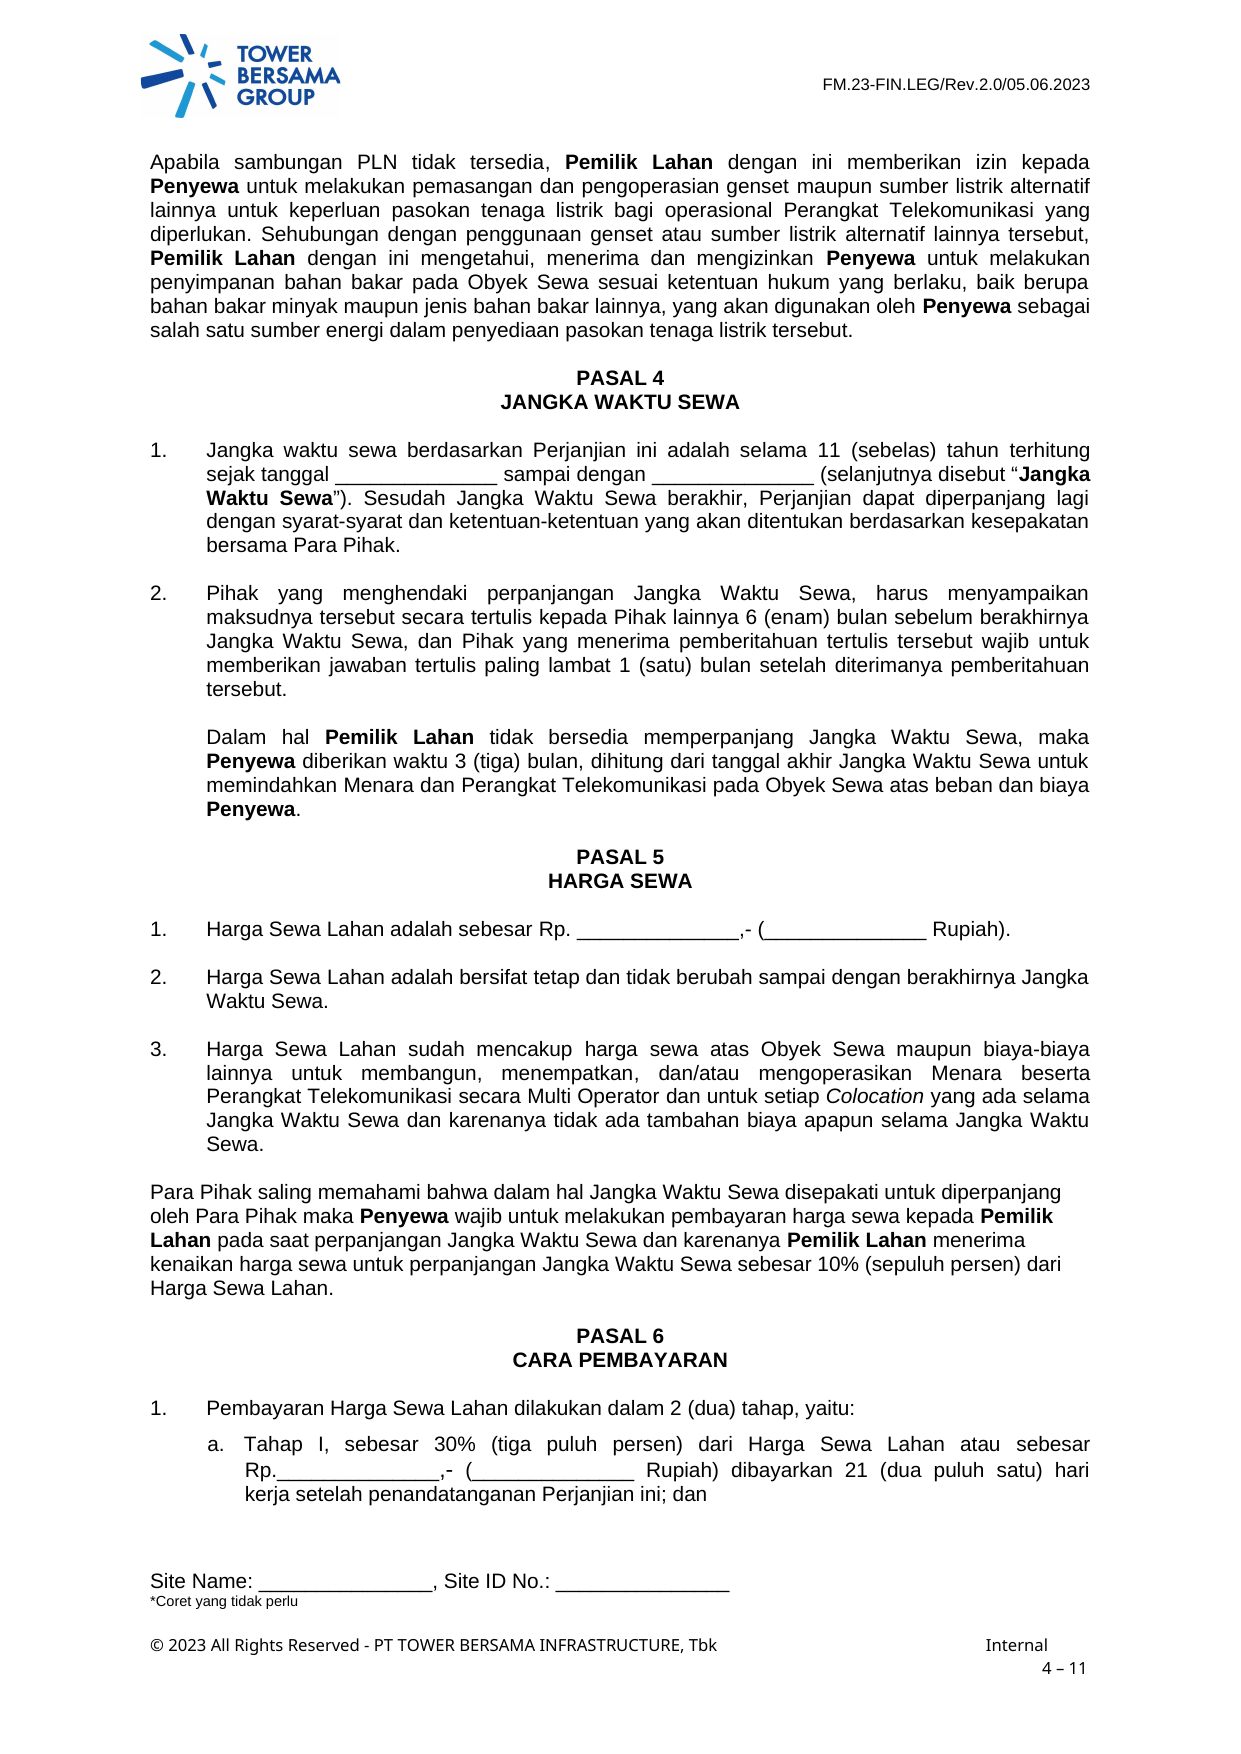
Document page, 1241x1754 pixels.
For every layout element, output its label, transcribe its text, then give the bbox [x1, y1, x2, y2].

list Harga Sewa Lahan adalah sebesar Rp. ______________,- (______________ Rupiah). [150, 917, 1090, 941]
list Tahap I, sebesar 30% (tiga puluh persen) dari Harga Sewa Lahan atau sebesar Rp.______________,- (______________ Rupiah) dibayarkan 21 (dua puluh satu) hari kerja setelah penandatanganan Perjanjian ini; dan [207, 1432, 1090, 1506]
text Apabila sambungan PLN tidak tersedia, Pemilik Lahan dengan ini memberikan izin kepada Penyewa untuk melakukan pemasangan dan pengoperasian genset maupun sumber listrik alternatif lainnya untuk keperluan pasokan tenaga listrik bagi operasional Perangkat Telekomunikasi yang diperlukan. Sehubungan dengan penggunaan genset atau sumber listrik alternatif lainnya tersebut, Pemilik Lahan dengan ini mengetahui, menerima dan mengizinkan Penyewa untuk melakukan penyimpanan bahan bakar pada Obyek Sewa sesuai ketentuan hukum yang berlaku, baik berupa bahan bakar minyak maupun jenis bahan bakar lainnya, yang akan digunakan oleh Penyewa sebagai salah satu sumber energi dalam penyediaan pasokan tenaga listrik tersebut. [150, 150, 1090, 342]
subtitle PASAL 5 [150, 845, 1090, 869]
text JANGKA WAKTU SEWA [150, 389, 1090, 413]
text HARGA SEWA [150, 869, 1090, 893]
list Harga Sewa Lahan adalah bersifat tetap dan tidak berubah sampai dengan berakhirnya Jangka Waktu Sewa. [150, 964, 1090, 1012]
list Pihak yang menghendaki perpanjangan Jangka Waktu Sewa, harus menyampaikan maksudnya tersebut secara tertulis kepada Pihak lainnya 6 (enam) bulan sebelum berakhirnya Jangka Waktu Sewa, dan Pihak yang menerima pemberitahuan tertulis tersebut wajib untuk memberikan jawaban tertulis paling lambat 1 (satu) bulan setelah diterimanya pemberitahuan tersebut. [150, 581, 1090, 701]
text PASAL 4 [150, 366, 1090, 389]
text Para Pihak saling memahami bahwa dalam hal Jangka Waktu Sewa disepakati untuk diperpanjang oleh Para Pihak maka Penyewa wajib untuk melakukan pembayaran harga sewa kepada Pemilik Lahan pada saat perpanjangan Jangka Waktu Sewa dan karenanya Pemilik Lahan menerima kenaikan harga sewa untuk perpanjangan Jangka Waktu Sewa sebesar 10% (sepuluh persen) dari Harga Sewa Lahan. [150, 1180, 1090, 1300]
list Pembayaran Harga Sewa Lahan dilakukan dalam 2 (dua) tahap, yaitu: [150, 1396, 1090, 1420]
list Jangka waktu sewa berdasarkan Perjanjian ini adalah selama 11 (sebelas) tahun terhitung sejak tanggal ______________ sampai dengan ______________ (selanjutnya disebut “Jangka Waktu Sewa”). Sesudah Jangka Waktu Sewa berakhir, Perjanjian dapat diperpanjang lagi dengan syarat-syarat dan ketentuan-ketentuan yang akan ditentukan berdasarkan kesepakatan bersama Para Pihak. [150, 437, 1090, 557]
list Harga Sewa Lahan sudah mencakup harga sewa atas Obyek Sewa maupun biaya-biaya lainnya untuk membangun, menempatkan, dan/atau mengoperasikan Menara beserta Perangkat Telekomunikasi secara Multi Operator dan untuk setiap Colocation yang ada selama Jangka Waktu Sewa dan karenanya tidak ada tambahan biaya apapun selama Jangka Waktu Sewa. [150, 1036, 1090, 1156]
text PASAL 6 [150, 1324, 1090, 1348]
text CARA PEMBAYARAN [150, 1348, 1090, 1372]
picture [140, 34, 341, 118]
text Dalam hal Pemilik Lahan tidak bersedia memperpanjang Jangka Waktu Sewa, maka Penyewa diberikan waktu 3 (tiga) bulan, dihitung dari tanggal akhir Jangka Waktu Sewa untuk memindahkan Menara dan Perangkat Telekomunikasi pada Obyek Sewa atas beban dan biaya Penyewa. [206, 725, 1090, 821]
